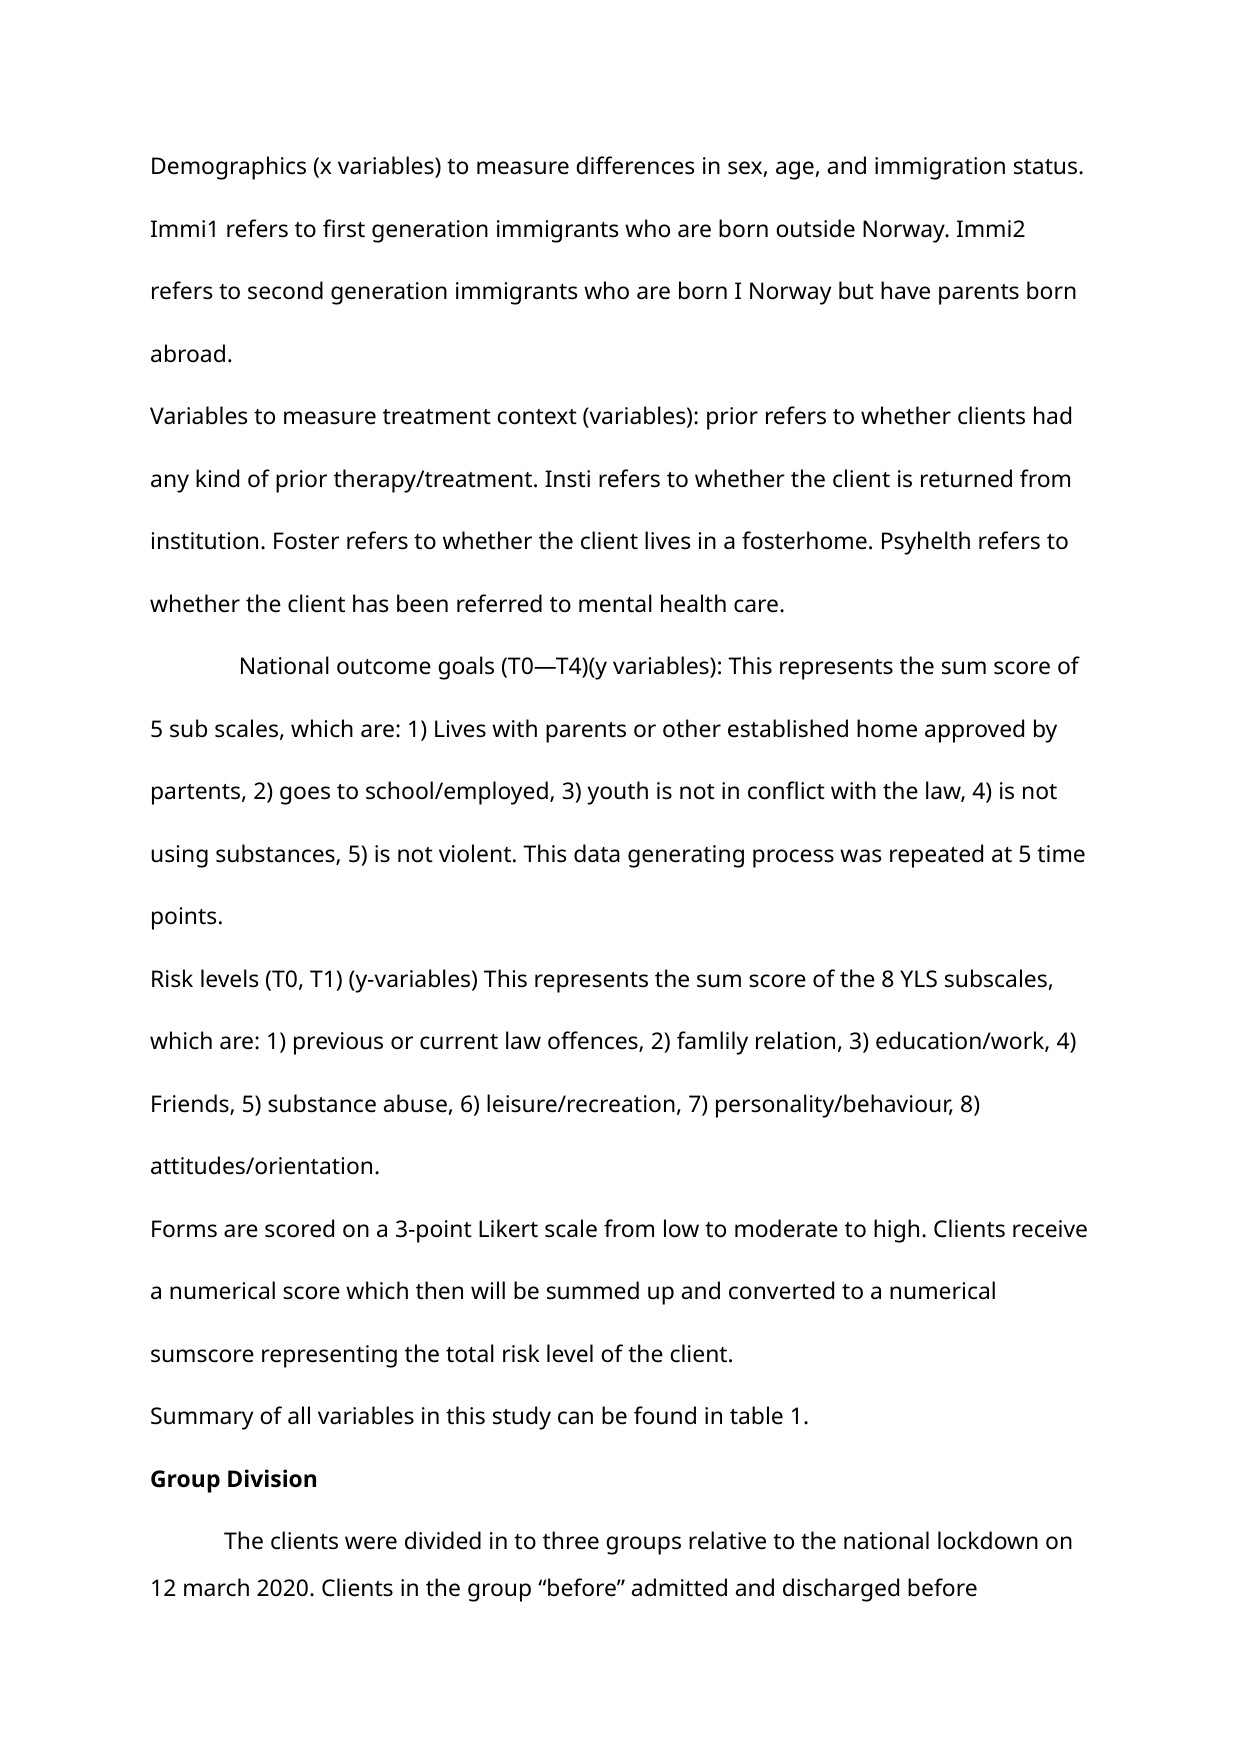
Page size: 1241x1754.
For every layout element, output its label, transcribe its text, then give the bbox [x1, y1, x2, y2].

text Group Division [150, 1462, 1090, 1494]
text Risk levels (T0, T1) (y-variables) This represents the sum score of the 8 YLS subscales, which are: 1) previous or current law offences, 2) famlily relation, 3) education/work, 4) Friends, 5) substance abuse, 6) leisure/recreation, 7) personality/behaviour, 8) attitudes/orientation. Forms are scored on a 3-point Likert scale from low to moderate to high. Clients receive a numerical score which then will be summed up and converted to a numerical sumscore representing the total risk level of the client. [150, 962, 1090, 1369]
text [150, 1525, 1090, 1603]
text National outcome goals (T0—T4)(y variables): This represents the sum score of 5 sub scales, which are: 1) Lives with parents or other established home approved by partents, 2) goes to school/employed, 3) youth is not in conflict with the law, 4) is not using substances, 5) is not violent. This data generating process was repeated at 5 time points. [150, 650, 1090, 931]
text Summary of all variables in this study can be found in table 1. [150, 1400, 1090, 1431]
text Variables to measure treatment context (variables): prior refers to whether clients had any kind of prior therapy/treatment. Insti refers to whether the client is returned from institution. Foster refers to whether the client lives in a fosterhome. Psyhelth refers to whether the client has been referred to mental health care. [150, 400, 1090, 619]
text Demographics (x variables) to measure differences in sex, age, and immigration status. Immi1 refers to first generation immigrants who are born outside Norway. Immi2 refers to second generation immigrants who are born I Norway but have parents born abroad. [150, 150, 1090, 369]
